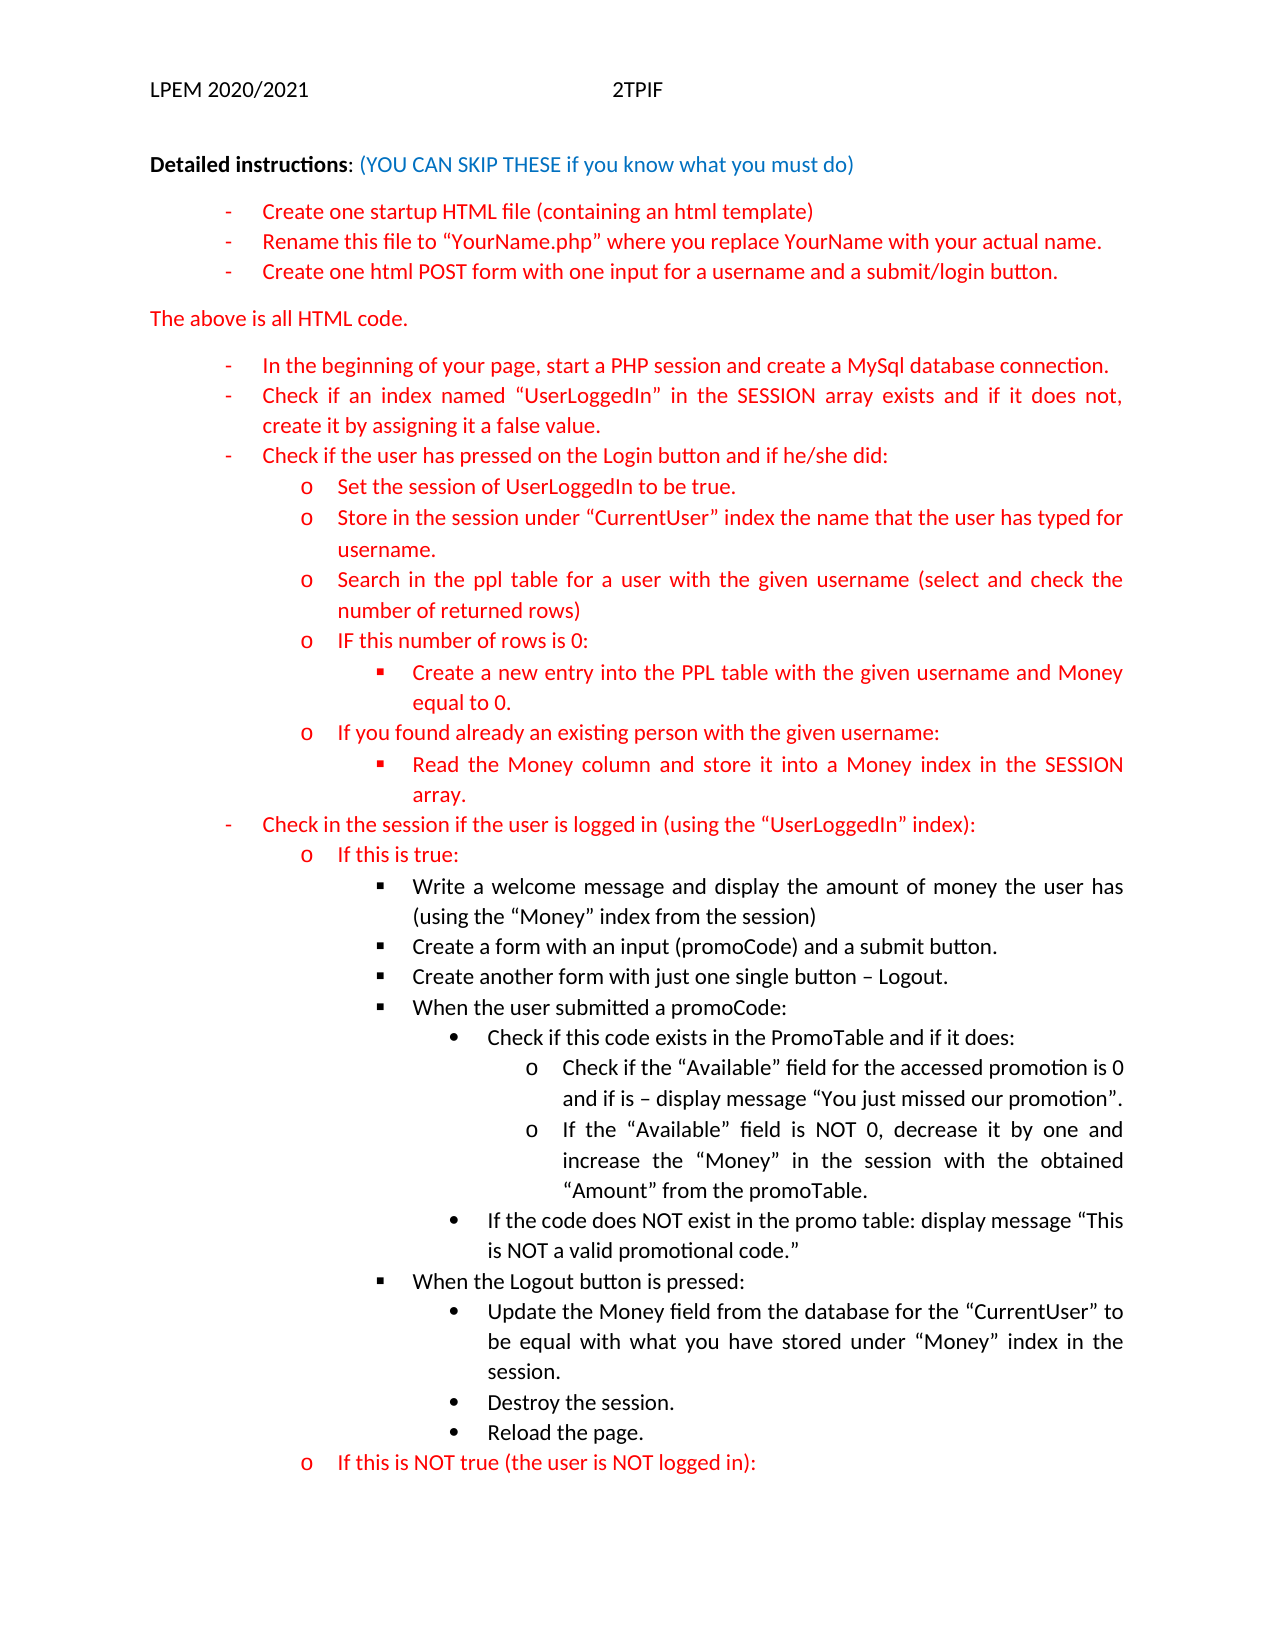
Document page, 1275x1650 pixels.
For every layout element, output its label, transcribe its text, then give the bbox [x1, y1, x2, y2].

list If this is true: [300, 840, 1125, 869]
list Create one startup HTML file (containing an html template) [225, 197, 1125, 225]
list Check if an index named “UserLoggedIn” in the SESSION array exists and if it does not, create it by assigning it a false value. [225, 381, 1125, 439]
list Read the Money column and store it into a Money index in the SESSION array. [375, 750, 1125, 808]
list When the user submitted a promoCode: [375, 993, 1125, 1021]
list Reload the page. [450, 1418, 1125, 1446]
list Check if this code exists in the PromoTable and if it does: [450, 1023, 1125, 1051]
list Create a form with an input (promoCode) and a submit button. [375, 932, 1125, 960]
list When the Logout button is pressed: [375, 1267, 1125, 1295]
list Destroy the session. [450, 1388, 1125, 1416]
list If the “Available” field is NOT 0, decrease it by one and increase the “Money” in the session with the obtained “Amount” from the promoTable. [525, 1115, 1125, 1204]
list If the code does NOT exist in the promo table: display message “This is NOT a valid promotional code.” [450, 1206, 1125, 1265]
list Rename this file to “YourName.php” where you replace YourName with your actual name. [225, 227, 1125, 255]
list If this is NOT true (the user is NOT logged in): [300, 1448, 1125, 1477]
text Detailed instructions: (YOU CAN SKIP THESE if you know what you must do) [150, 150, 1125, 178]
list Create another form with just one single button – Logout. [375, 962, 1125, 991]
list Check if the user has pressed on the Login button and if he/she did: [225, 442, 1125, 470]
list Write a welcome message and display the amount of money the user has (using the “Money” index from the session) [375, 872, 1125, 930]
list Check in the session if the user is logged in (using the “UserLoggedIn” index): [225, 810, 1125, 838]
list Update the Money field from the database for the “CurrentUser” to be equal with what you have stored under “Money” index in the session. [450, 1297, 1125, 1386]
list Set the session of UserLoggedIn to be true. [300, 472, 1125, 501]
list Check if the “Available” field for the accessed promotion is 0 and if is – display message “You just missed our promotion”. [525, 1053, 1125, 1112]
list In the beginning of your page, start a PHP session and create a MySql database connection. [225, 351, 1125, 379]
list Create a new entry into the PPL table with the given username and Money equal to 0. [375, 658, 1125, 716]
list Store in the session under “CurrentUser” index the name that the user has typed for username. [300, 503, 1125, 563]
text The above is all HTML code. [150, 304, 1125, 332]
list Create one html POST form with one input for a username and a submit/login button. [225, 257, 1125, 285]
list IF this number of rows is 0: [300, 626, 1125, 656]
list If you found already an existing person with the given username: [300, 718, 1125, 747]
list Search in the ppl table for a user with the given username (select and check the number of returned rows) [300, 565, 1125, 624]
